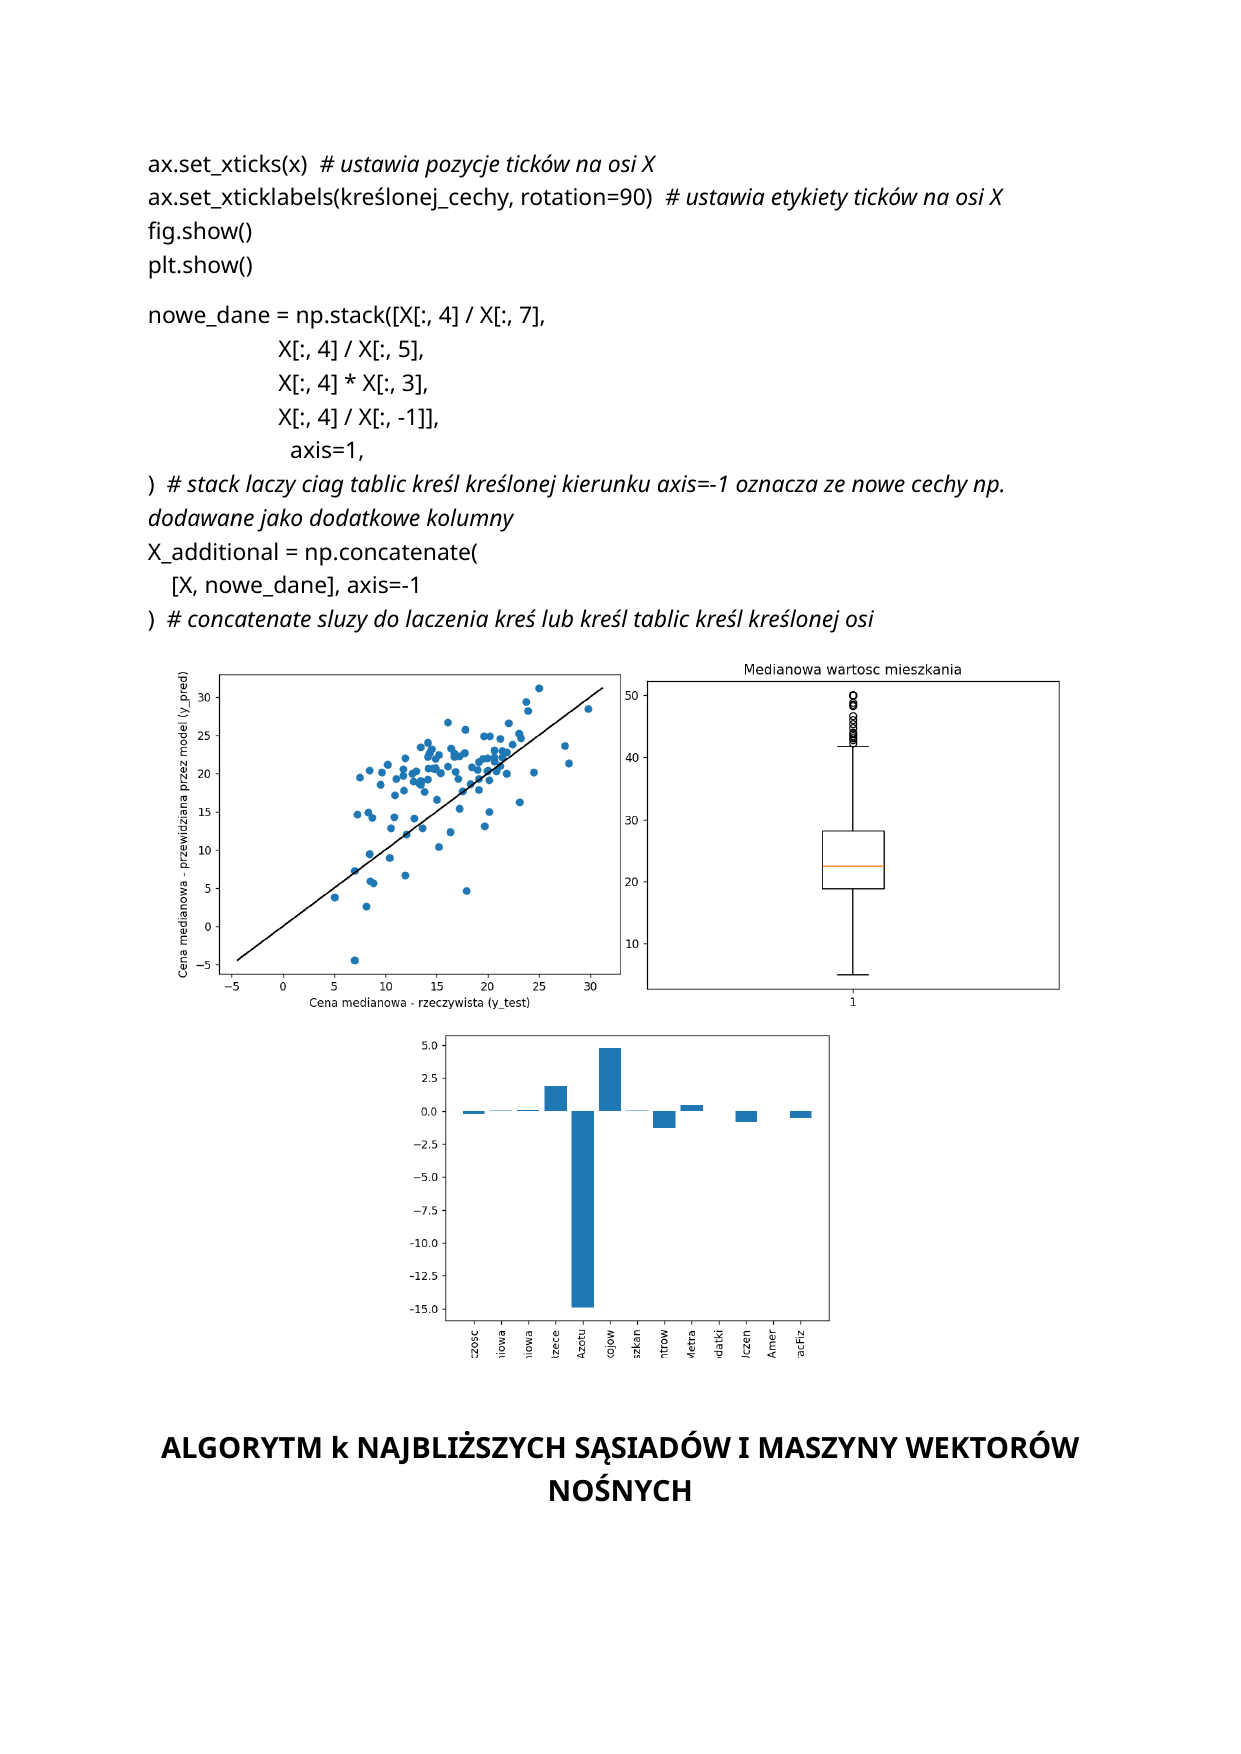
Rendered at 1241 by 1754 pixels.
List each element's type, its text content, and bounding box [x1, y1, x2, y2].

picture [175, 653, 1065, 1009]
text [148, 148, 1093, 280]
text ALGORYTM k NAJBLIŻSZYCH SĄSIADÓW I MASZYNY WEKTORÓW NOŚNYCH [148, 1427, 1093, 1510]
picture [410, 1027, 830, 1358]
text nowe_dane = np.stack([X[:, 4] / X[:, 7], X[:, 4] / X[:, 5], X[:, 4] * X[:, 3], X[:, 4] / X[:, -1]], axis=1, ) # stack laczy ciag tablic kreśl kreślonej kierunku axis=-1 oznacza ze nowe cechy np. dodawane jako dodatkowe kolumny X_additional = np.concatenate( [X, nowe_dane], axis=-1 ) # concatenate sluzy do laczenia kreś lub kreśl tablic kreśl kreślonej osi [148, 299, 1093, 634]
